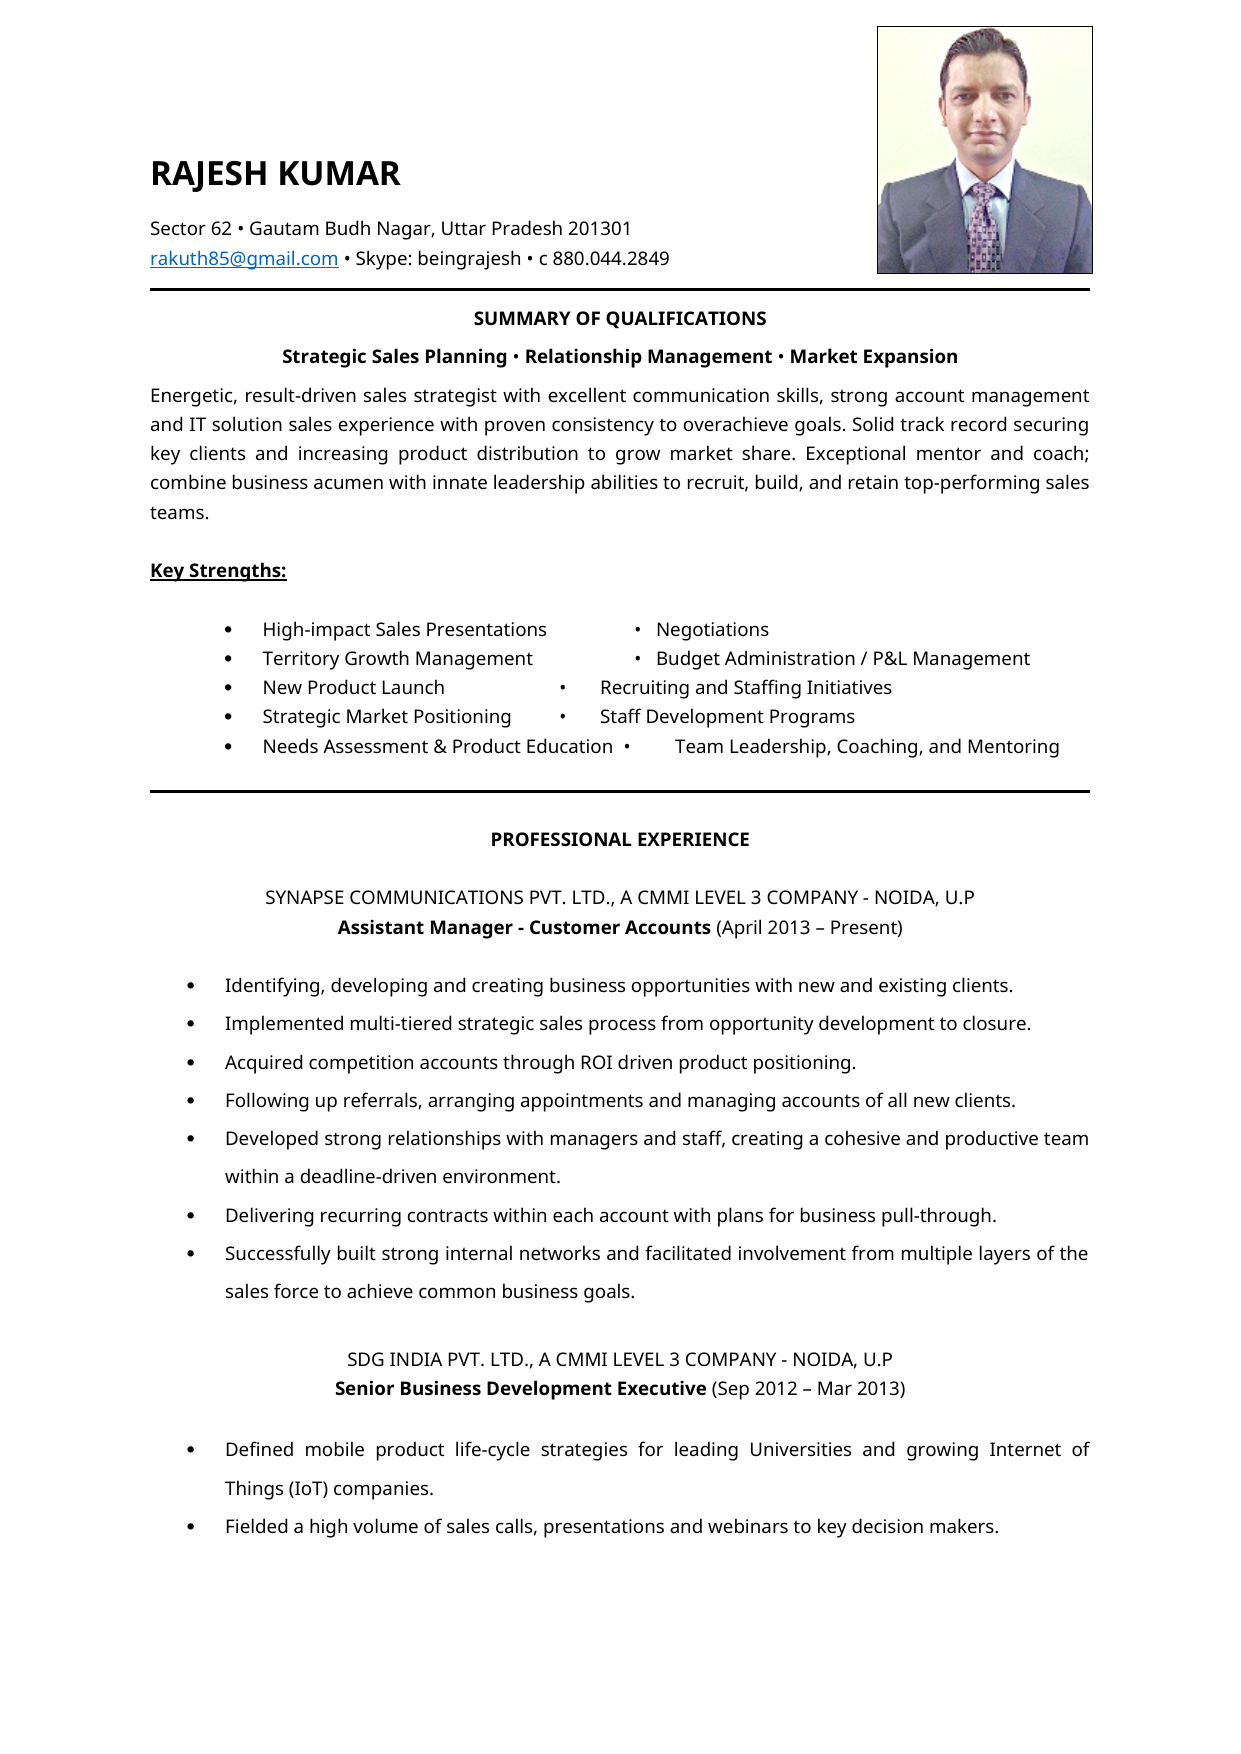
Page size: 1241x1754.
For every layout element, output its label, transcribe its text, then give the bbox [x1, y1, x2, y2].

list Territory Growth Management • Budget Administration / P&L Management [225, 645, 1090, 671]
text Senior Business Development Executive (Sep 2012 – Mar 2013) [150, 1375, 1090, 1401]
text RAJESH KUMAR [150, 150, 877, 195]
text PROFESSIONAL EXPERIENCE [150, 826, 1090, 852]
list Developed strong relationships with managers and staff, creating a cohesive and productive team within a deadline-driven environment. [187, 1125, 1090, 1189]
list Acquired competition accounts through ROI driven product positioning. [187, 1049, 1090, 1074]
text Key Strengths: [150, 557, 1090, 583]
list High-impact Sales Presentations • Negotiations [225, 616, 1090, 642]
list Fielded a high volume of sales calls, presentations and webinars to key decision makers. [187, 1513, 1090, 1538]
text SDG INDIA PVT. LTD., A CMMI LEVEL 3 COMPANY - NOIDA, U.P [150, 1346, 1090, 1371]
list Defined mobile product life-cycle strategies for leading Universities and growing Internet of Things (IoT) companies. [187, 1437, 1090, 1500]
list Successfully built strong internal networks and facilitated involvement from multiple layers of the sales force to achieve common business goals. [187, 1240, 1090, 1304]
list Identifying, developing and creating business opportunities with new and existing clients. [187, 972, 1090, 998]
list Following up referrals, arranging appointments and managing accounts of all new clients. [187, 1087, 1090, 1113]
text SYNAPSE COMMUNICATIONS PVT. LTD., A CMMI LEVEL 3 COMPANY - NOIDA, U.P [150, 885, 1090, 910]
text SUMMARY OF QUALIFICATIONS [150, 305, 1090, 331]
text Strategic Sales Planning • Relationship Management • Market Expansion [150, 344, 1090, 369]
list New Product Launch • Recruiting and Staffing Initiatives [225, 674, 1090, 700]
text Energetic, result-driven sales strategist with excellent communication skills, strong account management and IT solution sales experience with proven consistency to overachieve goals. Solid track record securing key clients and increasing product distribution to grow market share. Exceptional mentor and coach; combine business acumen with innate leadership abilities to recruit, build, and retain top-performing sales teams. [150, 382, 1090, 524]
list Needs Assessment & Product Education • Team Leadership, Coaching, and Mentoring [225, 733, 1090, 759]
list Strategic Market Positioning • Staff Development Programs [225, 704, 1090, 729]
list Delivering recurring contracts within each account with plans for business pull-through. [187, 1202, 1090, 1227]
list Implemented multi-tiered strategic sales process from opportunity development to closure. [187, 1011, 1090, 1036]
text rakuth85@gmail.com • Skype: beingrajesh • c 880.044.2849 [150, 245, 877, 270]
picture [878, 27, 1092, 273]
text Assistant Manager - Customer Accounts (April 2013 – Present) [150, 914, 1090, 939]
text Sector 62 • Gautam Budh Nagar, Uttar Pradesh 201301 [150, 216, 877, 241]
